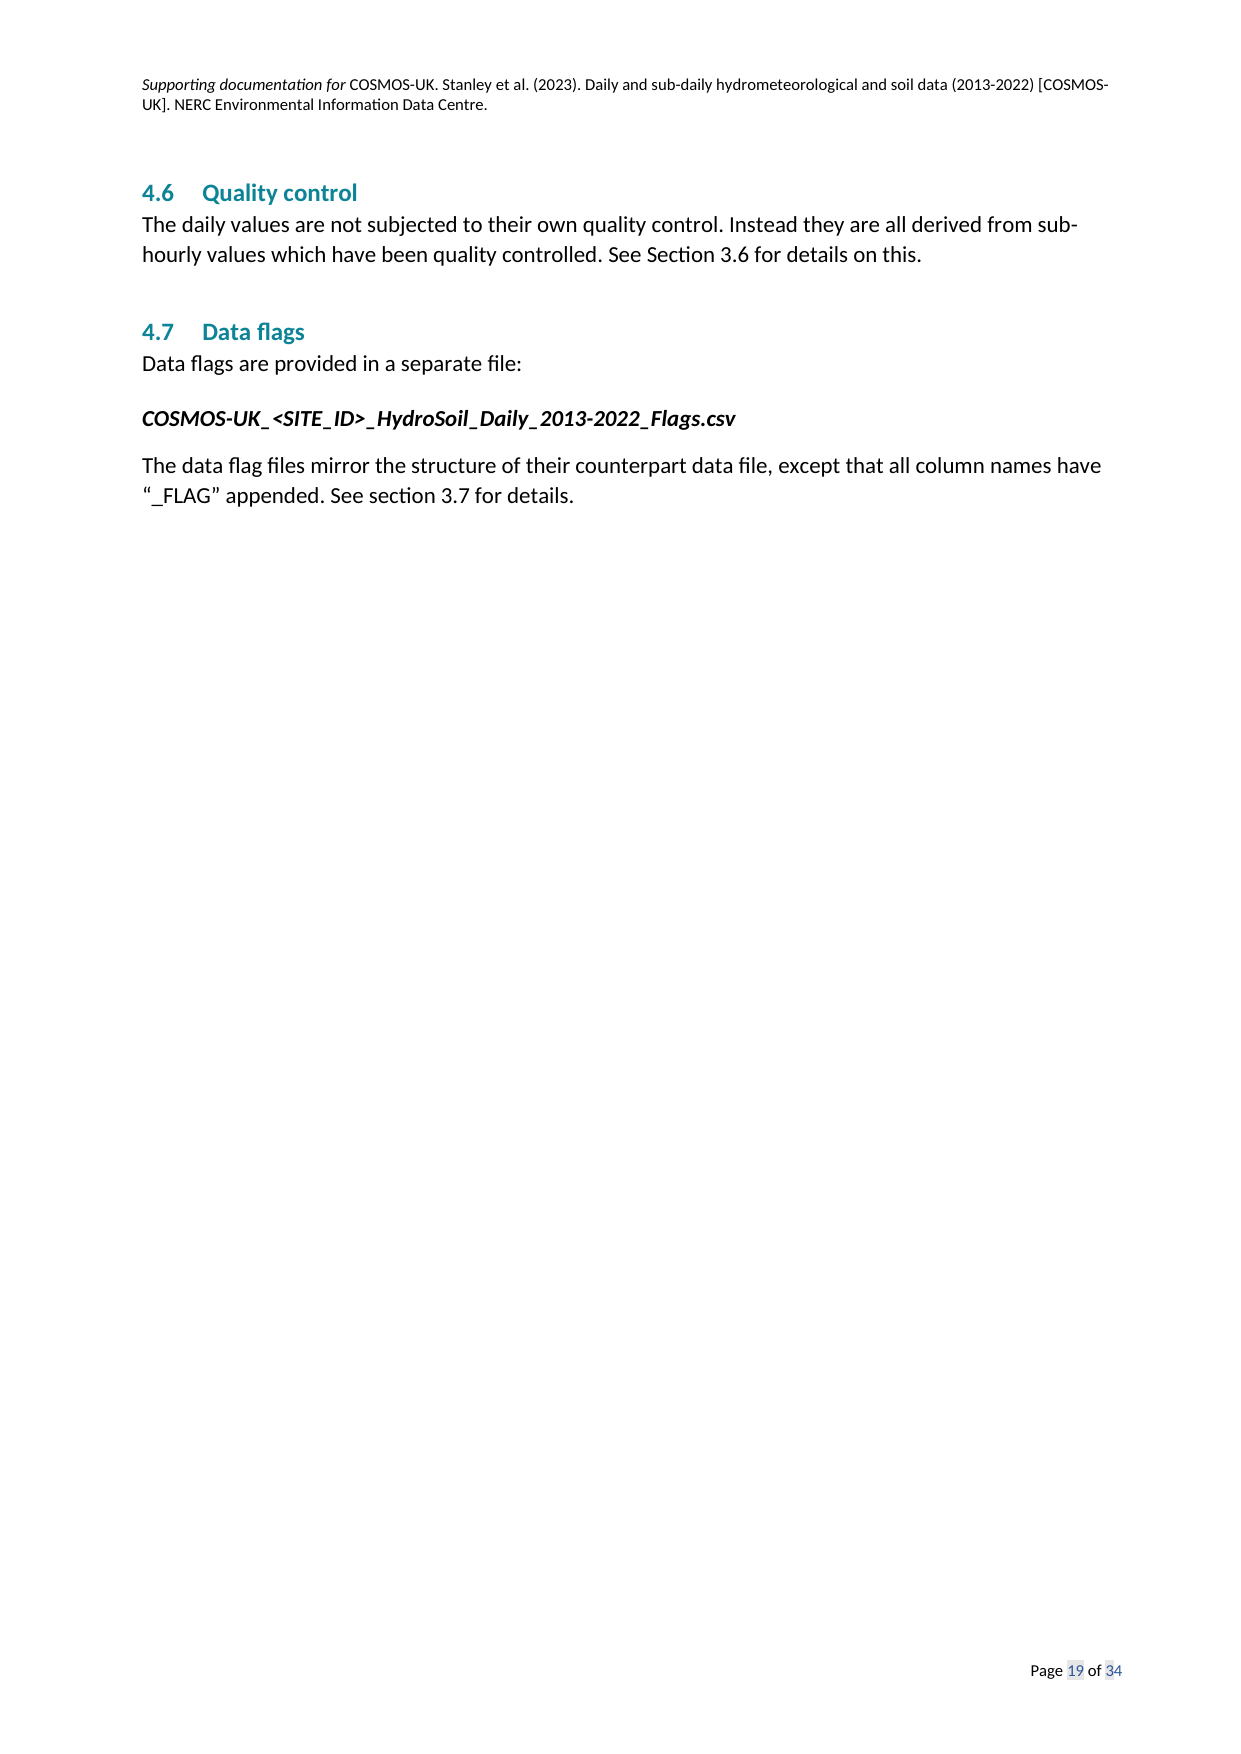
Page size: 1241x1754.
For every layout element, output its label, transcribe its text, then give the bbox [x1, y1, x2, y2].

text The data flag files mirror the structure of their counterpart data file, except that all column names have “_FLAG” appended. See section 3.7 for details. [142, 451, 1122, 509]
text COSMOS-UK_<SITE_ID>_HydroSoil_Daily_2013-2022_Flags.csv [142, 404, 1122, 432]
subtitle Data flags [142, 316, 1122, 347]
text The daily values are not subjected to their own quality control. Instead they are all derived from sub-hourly values which have been quality controlled. See Section 3.6 for details on this. [142, 210, 1122, 268]
subtitle Quality control [142, 177, 1122, 208]
text Data flags are provided in a separate file: [142, 349, 1122, 377]
